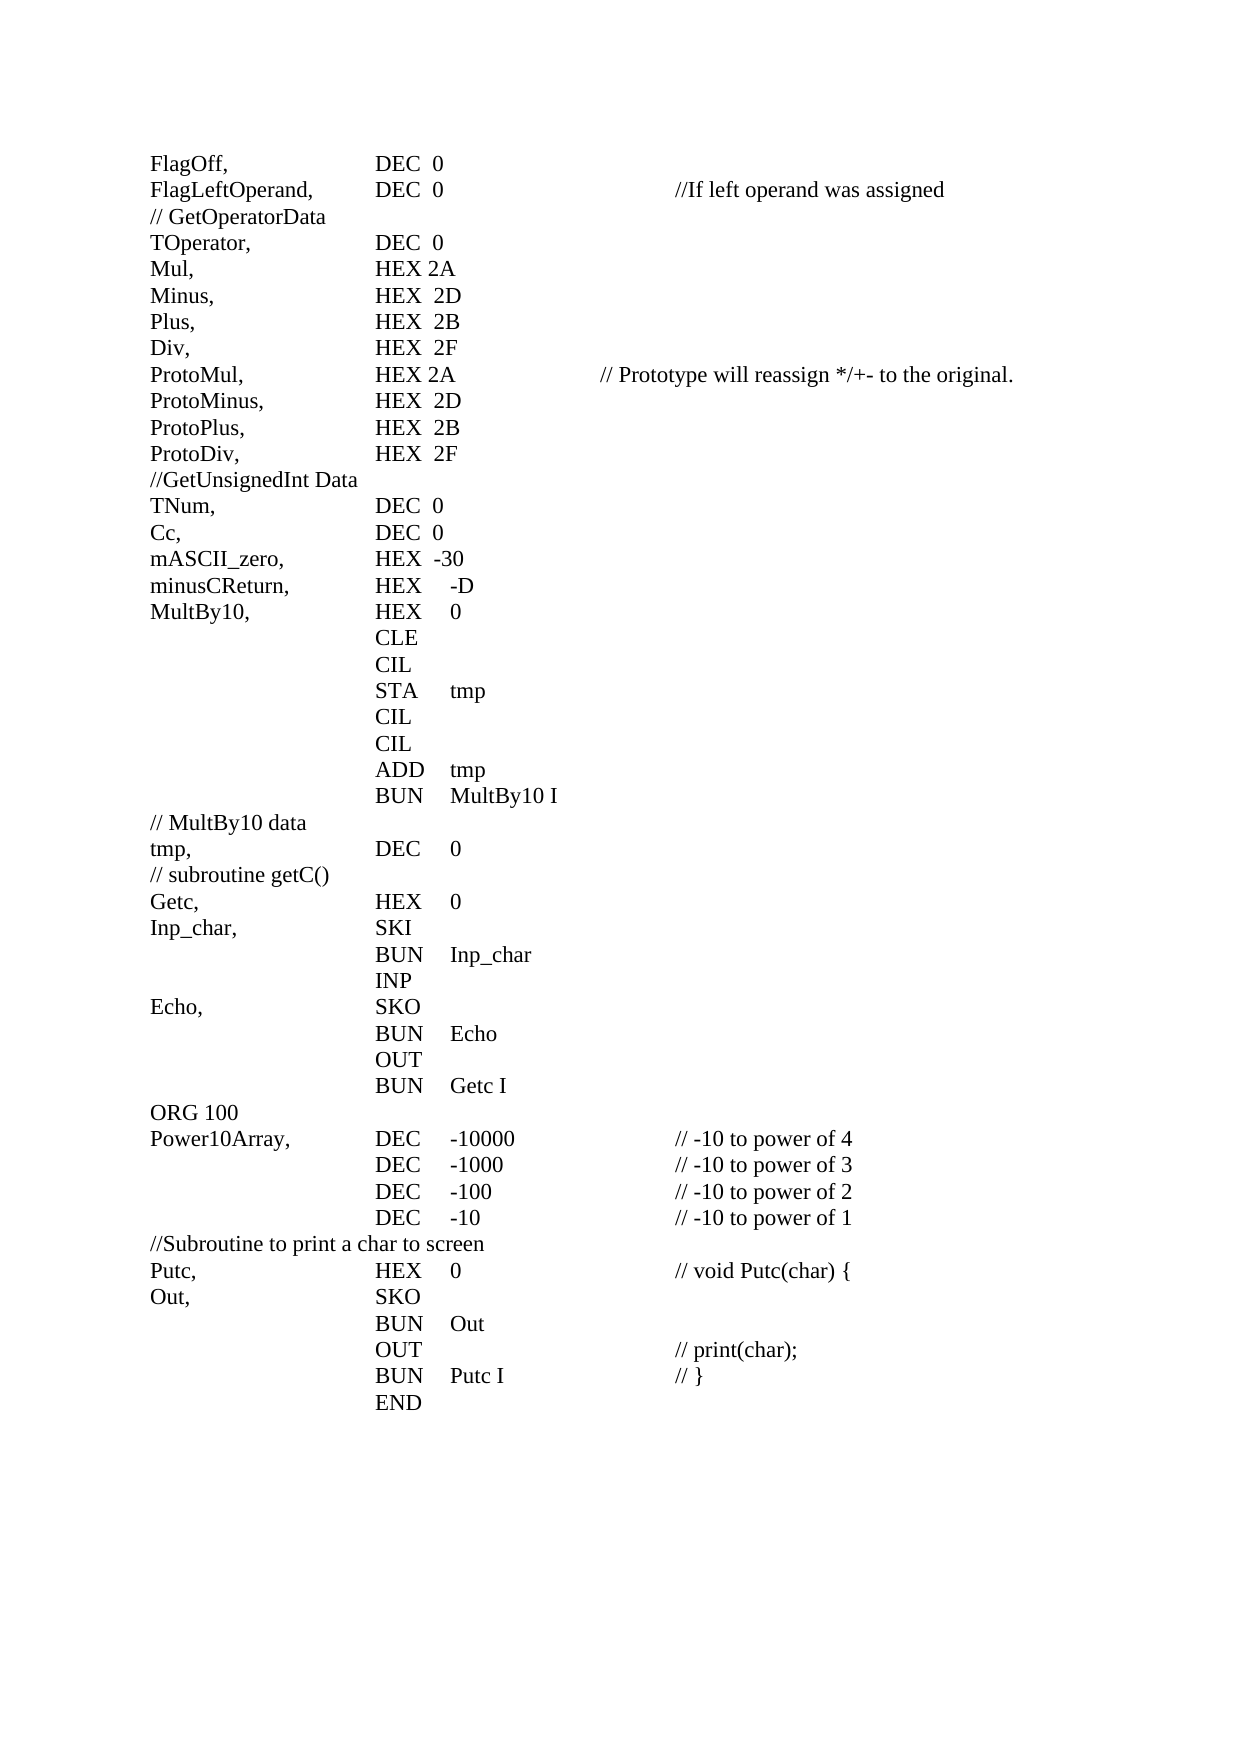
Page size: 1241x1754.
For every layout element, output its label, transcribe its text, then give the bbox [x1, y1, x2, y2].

text Putc, HEX 0 // void Putc(char) { [150, 1257, 1090, 1283]
text DEC -100 // -10 to power of 2 [375, 1178, 1090, 1204]
text Getc, HEX 0 [150, 888, 1090, 914]
text MultBy10, HEX 0 [150, 598, 1090, 624]
text BUN Getc I [150, 1072, 1090, 1099]
text Div, HEX 2F [150, 334, 1090, 361]
text minusCReturn, HEX -D [150, 572, 1090, 598]
text ORG 100 [150, 1099, 1090, 1125]
text // subroutine getC() [150, 862, 1090, 888]
text Minus, HEX 2D [150, 282, 1090, 308]
text BUN Inp_char [150, 941, 1090, 967]
text Plus, HEX 2B [150, 308, 1090, 334]
text TOperator, DEC 0 [150, 229, 1090, 255]
text Cc, DEC 0 [150, 519, 1090, 545]
text tmp, DEC 0 [150, 835, 1090, 862]
text Power10Array, DEC -10000 // -10 to power of 4 [150, 1125, 1090, 1151]
text Mul, HEX 2A [150, 255, 1090, 282]
text ProtoMul, HEX 2A // Prototype will reassign */+- to the original. [150, 361, 1090, 387]
text Echo, SKO [150, 993, 1090, 1020]
text DEC -10 // -10 to power of 1 [375, 1204, 1090, 1231]
text TNum, DEC 0 [150, 493, 1090, 519]
text //GetUnsignedInt Data [150, 466, 1090, 493]
text FlagOff, DEC 0 [150, 150, 1090, 176]
text CIL [150, 651, 1090, 677]
text BUN Echo [150, 1020, 1090, 1046]
text ProtoMinus, HEX 2D [150, 387, 1090, 413]
text mASCII_zero, HEX -30 [150, 545, 1090, 572]
text CIL [150, 730, 1090, 756]
text ADD tmp [150, 756, 1090, 782]
text ProtoPlus, HEX 2B [150, 413, 1090, 440]
text CIL [150, 703, 1090, 730]
text CLE [150, 624, 1090, 651]
text END [300, 1389, 1090, 1415]
text FlagLeftOperand, DEC 0 //If left operand was assigned [150, 176, 1090, 203]
text OUT // print(char); [375, 1336, 1090, 1362]
text Out, SKO [150, 1283, 1090, 1309]
text STA tmp [150, 677, 1090, 703]
text DEC -1000 // -10 to power of 3 [300, 1151, 1090, 1178]
text INP [150, 967, 1090, 993]
text ProtoDiv, HEX 2F [150, 440, 1090, 466]
text BUN MultBy10 I [150, 782, 1090, 809]
text OUT [150, 1046, 1090, 1072]
text // GetOperatorData [150, 203, 1090, 229]
text // MultBy10 data [150, 809, 1090, 835]
text BUN Out [375, 1309, 1090, 1336]
text BUN Putc I // } [375, 1362, 1090, 1389]
text Inp_char, SKI [150, 914, 1090, 941]
text //Subroutine to print a char to screen [150, 1231, 1090, 1257]
